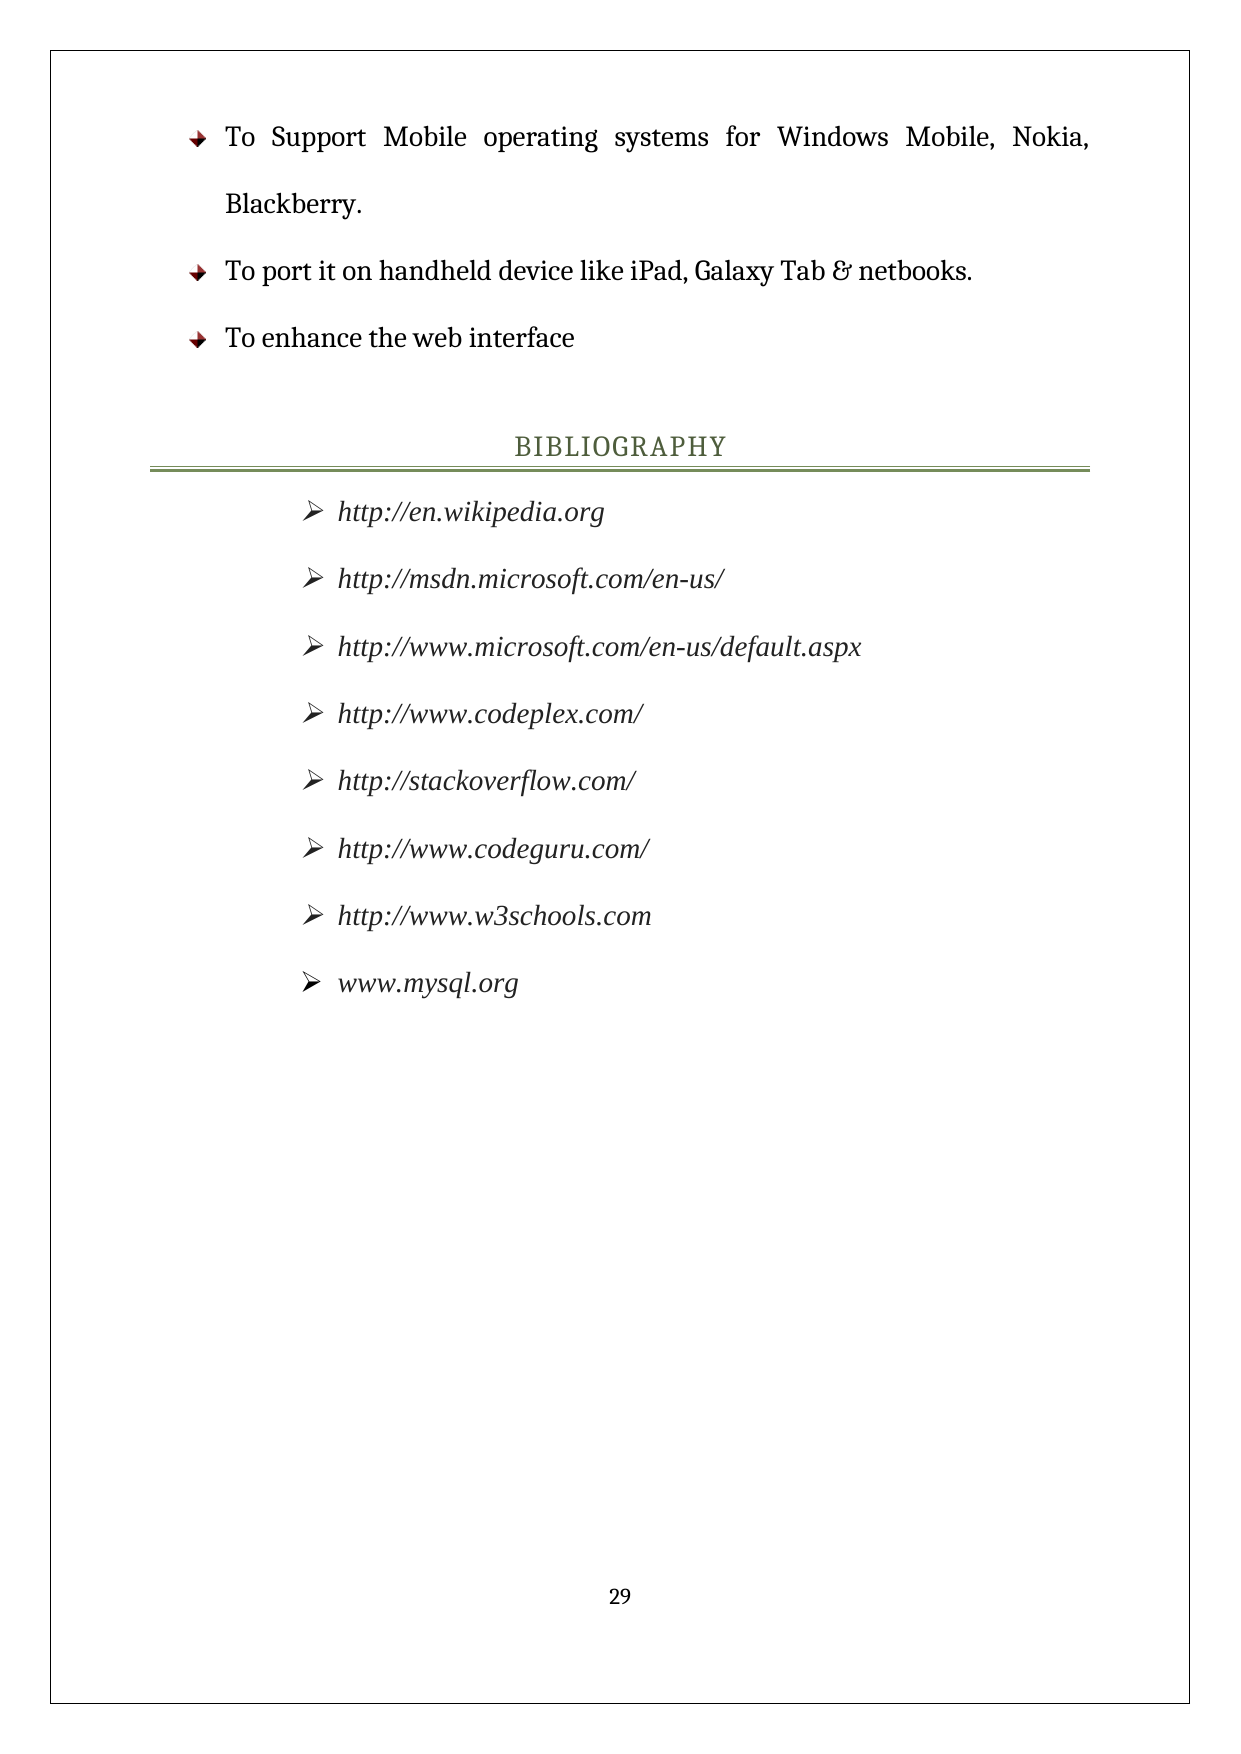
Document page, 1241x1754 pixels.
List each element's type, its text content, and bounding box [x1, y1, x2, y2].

list http://www.codeguru.com/ [300, 831, 1090, 864]
list http://en.wikipedia.org [300, 494, 1090, 528]
list http://stackoverflow.com/ [300, 763, 1090, 797]
list www.mysql.org [300, 965, 1090, 999]
subtitle Bibliography [150, 430, 1090, 466]
picture [188, 330, 206, 348]
list To enhance the web interface [187, 321, 1090, 355]
picture [188, 263, 206, 281]
picture [188, 129, 206, 147]
list http://www.microsoft.com/en-us/default.aspx [300, 629, 1090, 663]
list To Support Mobile operating systems for Windows Mobile, Nokia, Blackberry. [187, 120, 1090, 221]
list http://www.codeplex.com/ [300, 696, 1090, 730]
list http://msdn.microsoft.com/en-us/ [300, 562, 1090, 595]
list http://www.w3schools.com [300, 898, 1090, 932]
list To port it on handheld device like iPad, Galaxy Tab & netbooks. [187, 254, 1090, 288]
